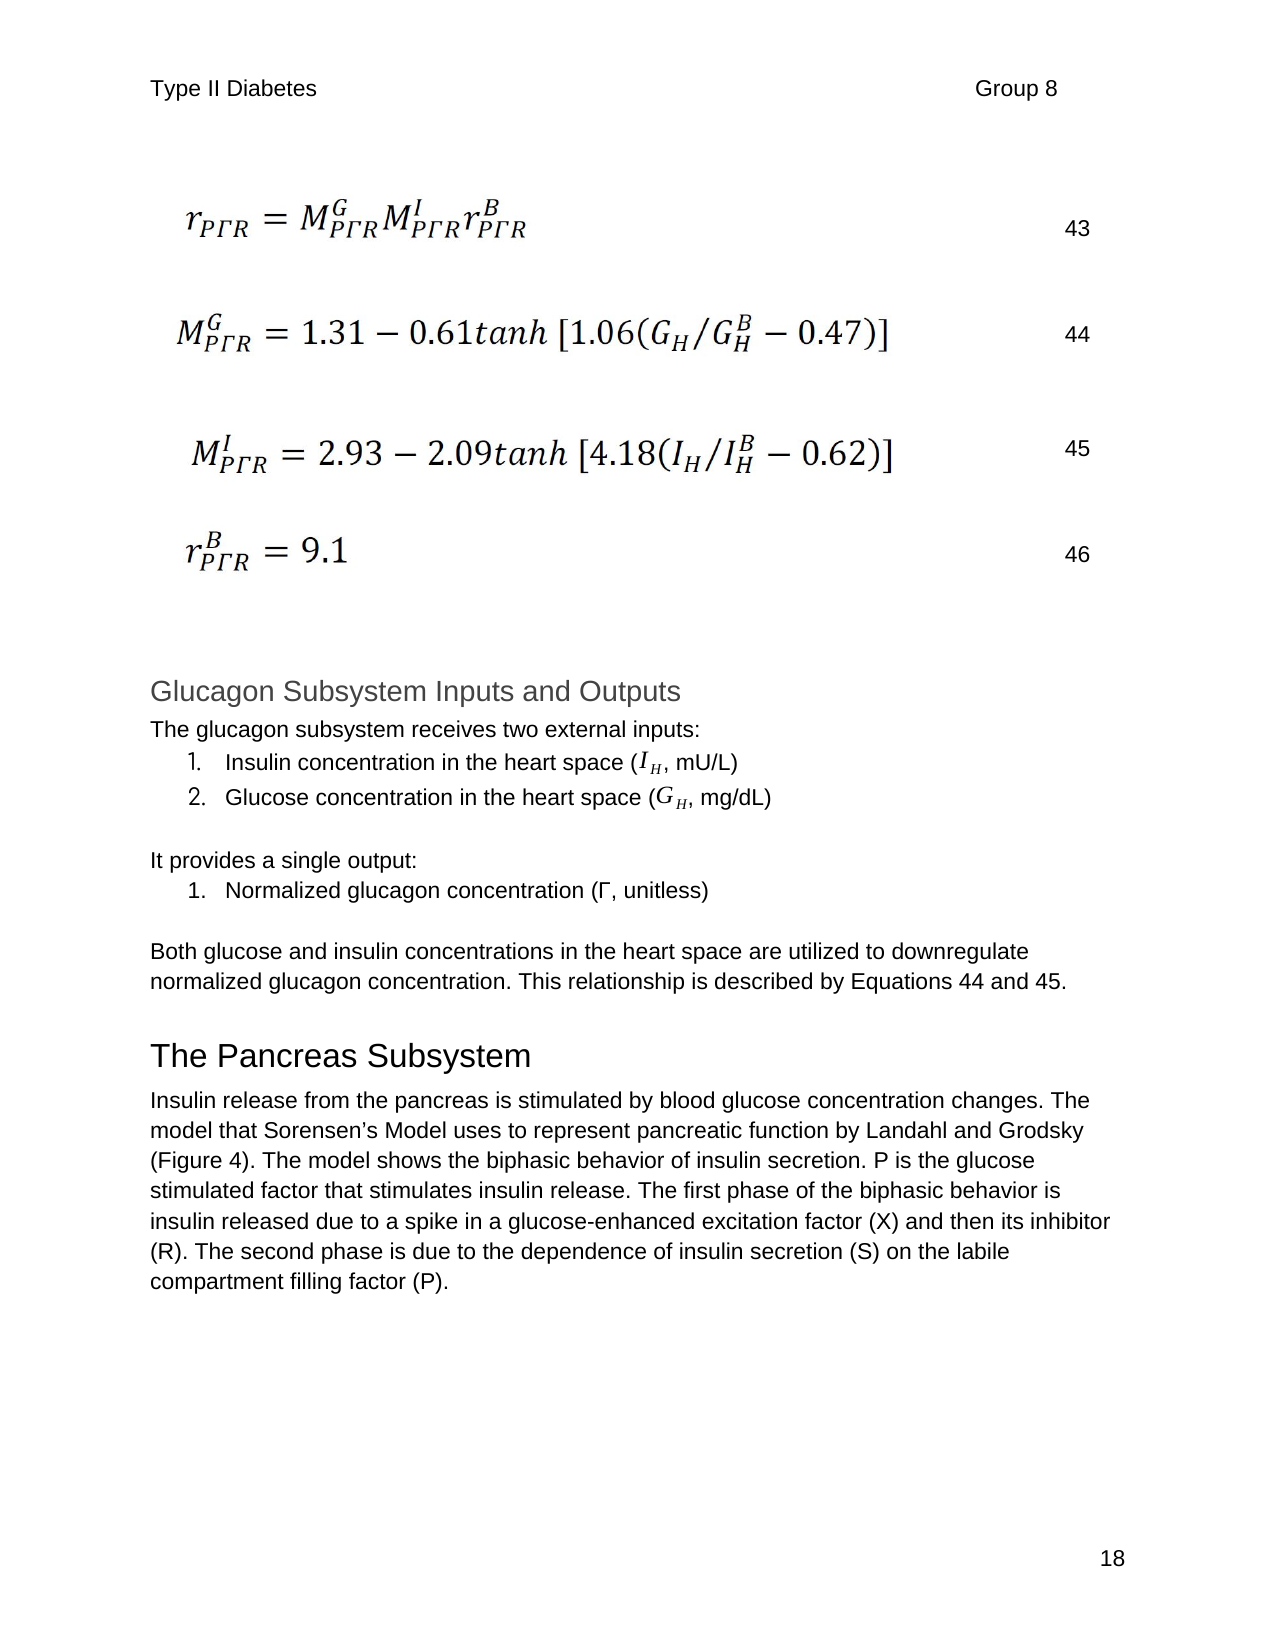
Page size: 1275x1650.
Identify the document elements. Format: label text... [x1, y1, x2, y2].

text Both glucose and insulin concentrations in the heart space are utilized to downregulate normalized glucagon concentration. This relationship is described by Equations 44 and 45. [150, 938, 1125, 994]
subtitle Glucagon Subsystem Inputs and Outputs [150, 674, 1125, 708]
table_cell [152, 505, 1053, 609]
picture [161, 408, 908, 489]
table_cell [152, 152, 1053, 282]
picture [161, 162, 557, 272]
table_cell [152, 284, 1053, 396]
table_cell 45 [1055, 398, 1125, 502]
table_cell [152, 398, 1053, 502]
picture [161, 294, 906, 386]
picture [161, 515, 372, 585]
table_cell 43 [1055, 152, 1125, 282]
table_cell 46 [1055, 505, 1125, 609]
list Normalized glucagon concentration (Γ, unitless) [187, 877, 1125, 904]
text It provides a single output: [150, 847, 1125, 874]
list Glucose concentration in the heart space (, mg/dL) [187, 782, 1125, 813]
text Insulin release from the pancreas is stimulated by blood glucose concentration changes. The model that Sorensen’s Model uses to represent pancreatic function by Landahl and Grodsky (Figure 4). The model shows the biphasic behavior of insulin secretion. P is the glucose stimulated factor that stimulates insulin release. The first phase of the biphasic behavior is insulin released due to a spike in a glucose-enhanced excitation factor (X) and then its inhibitor (R). The second phase is due to the dependence of insulin secretion (S) on the labile compartment filling factor (P). [150, 1087, 1125, 1294]
subtitle The Pancreas Subsystem [150, 1036, 1125, 1074]
list Insulin concentration in the heart space (, mU/L) [187, 746, 1125, 778]
table_cell 44 [1055, 284, 1125, 396]
text The glucagon subsystem receives two external inputs: [150, 716, 1125, 743]
